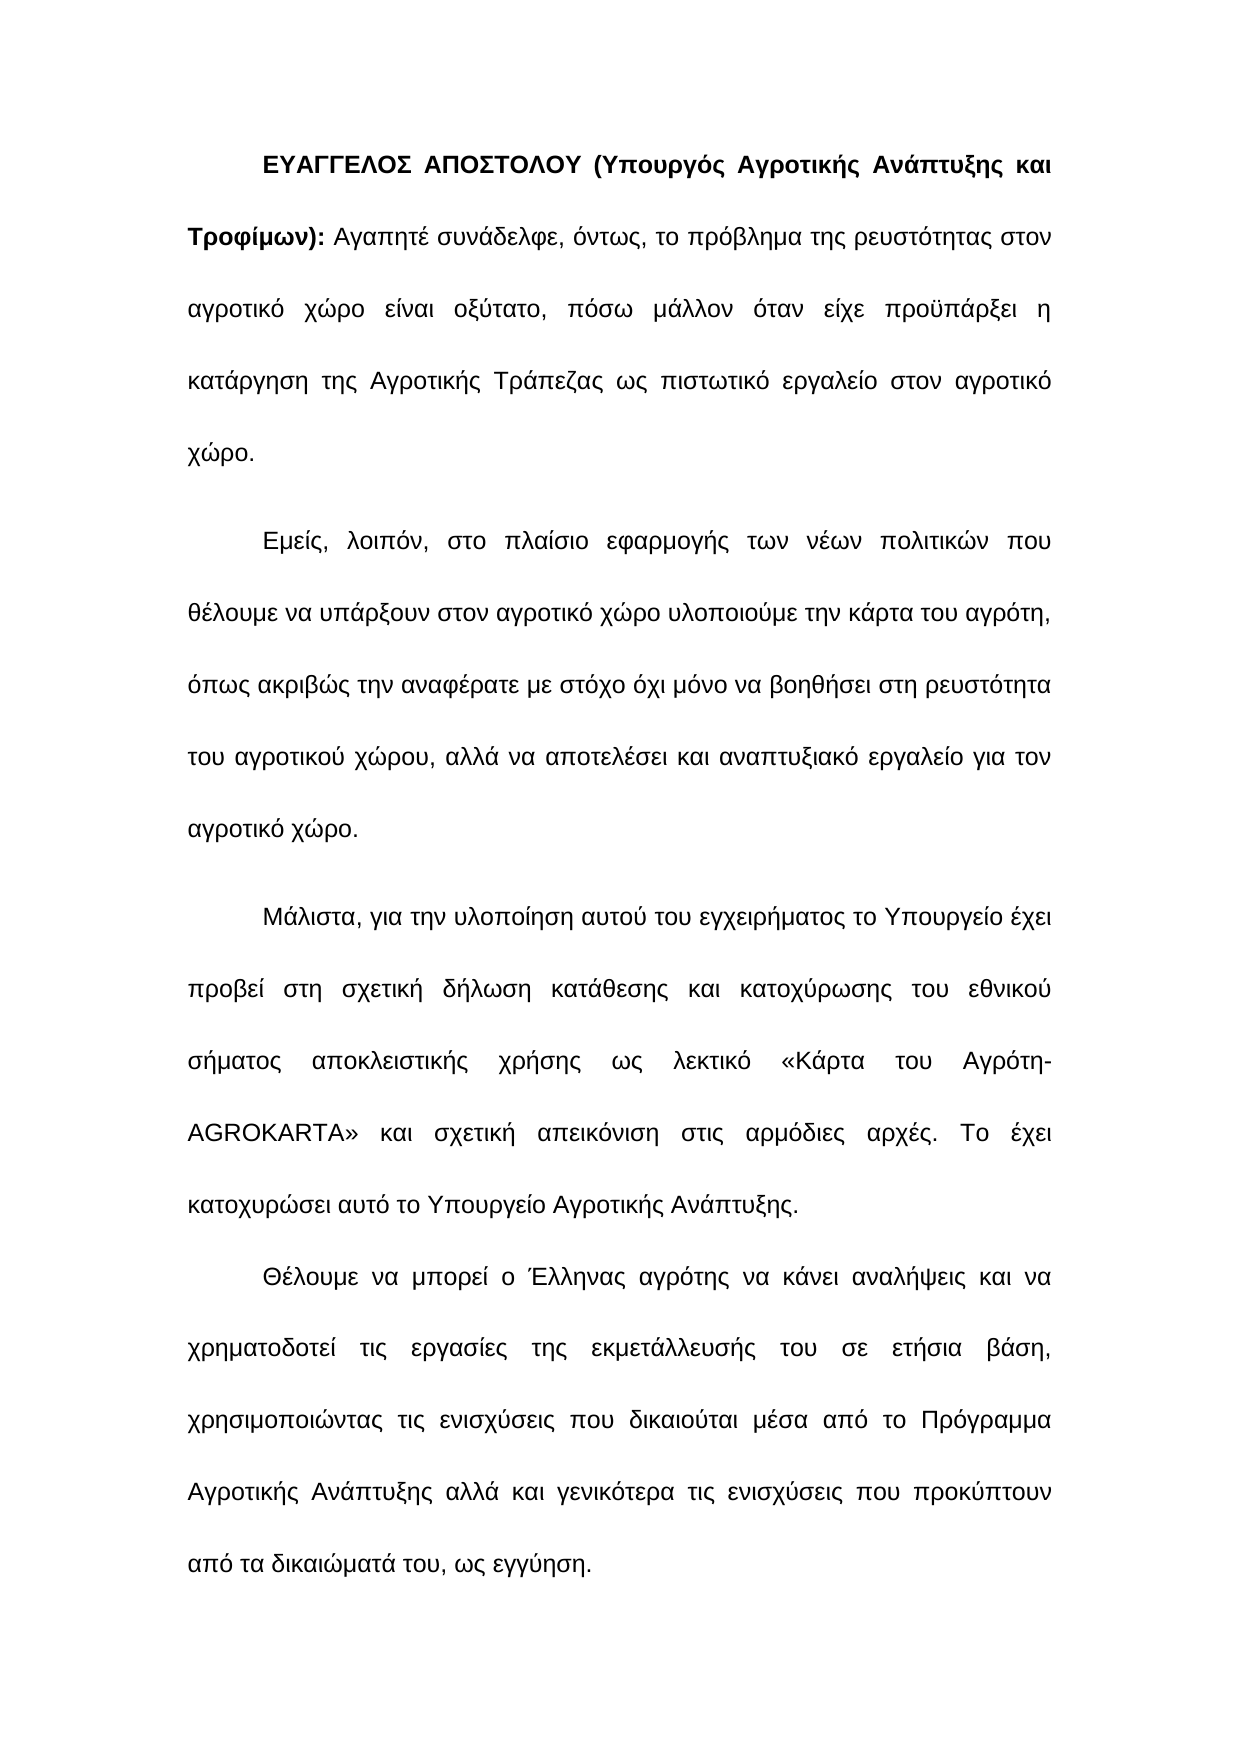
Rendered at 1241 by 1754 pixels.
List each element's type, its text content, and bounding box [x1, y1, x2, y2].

text Εμείς, λοιπόν, στο πλαίσιο εφαρμογής των νέων πολιτικών που θέλουμε να υπάρξουν στον αγροτικό χώρο υλοποιούμε την κάρτα του αγρότη, όπως ακριβώς την αναφέρατε με στόχο όχι μόνο να βοηθήσει στη ρευστότητα του αγροτικού χώρου, αλλά να αποτελέσει και αναπτυξιακό εργαλείο για τον αγροτικό χώρο. [187, 526, 1053, 842]
text Θέλουμε να μπορεί ο Έλληνας αγρότης να κάνει αναλήψεις και να χρηματοδοτεί τις εργασίες της εκμετάλλευσής του σε ετήσια βάση, χρησιμοποιώντας τις ενισχύσεις που δικαιούται μέσα από το Πρόγραμμα Αγροτικής Ανάπτυξης αλλά και γενικότερα τις ενισχύσεις που προκύπτουν από τα δικαιώματά του, ως εγγύηση. [187, 1261, 1053, 1578]
text Μάλιστα, για την υλοποίηση αυτού του εγχειρήματος το Υπουργείο έχει προβεί στη σχετική δήλωση κατάθεσης και κατοχύρωσης του εθνικού σήματος αποκλειστικής χρήσης ως λεκτικό «Κάρτα του Αγρότη-AGROKARTA» και σχετική απεικόνιση στις αρμόδιες αρχές. Το έχει κατοχυρώσει αυτό το Υπουργείο Αγροτικής Ανάπτυξης. [187, 902, 1053, 1218]
text ΕΥΑΓΓΕΛΟΣ ΑΠΟΣΤΟΛΟΥ (Υπουργός Αγροτικής Ανάπτυξης και Τροφίμων): Αγαπητέ συνάδελφε, όντως, το πρόβλημα της ρευστότητας στον αγροτικό χώρο είναι οξύτατο, πόσω μάλλον όταν είχε προϋπάρξει η κατάργηση της Αγροτικής Τράπεζας ως πιστωτικό εργαλείο στον αγροτικό χώρο. [187, 150, 1053, 466]
